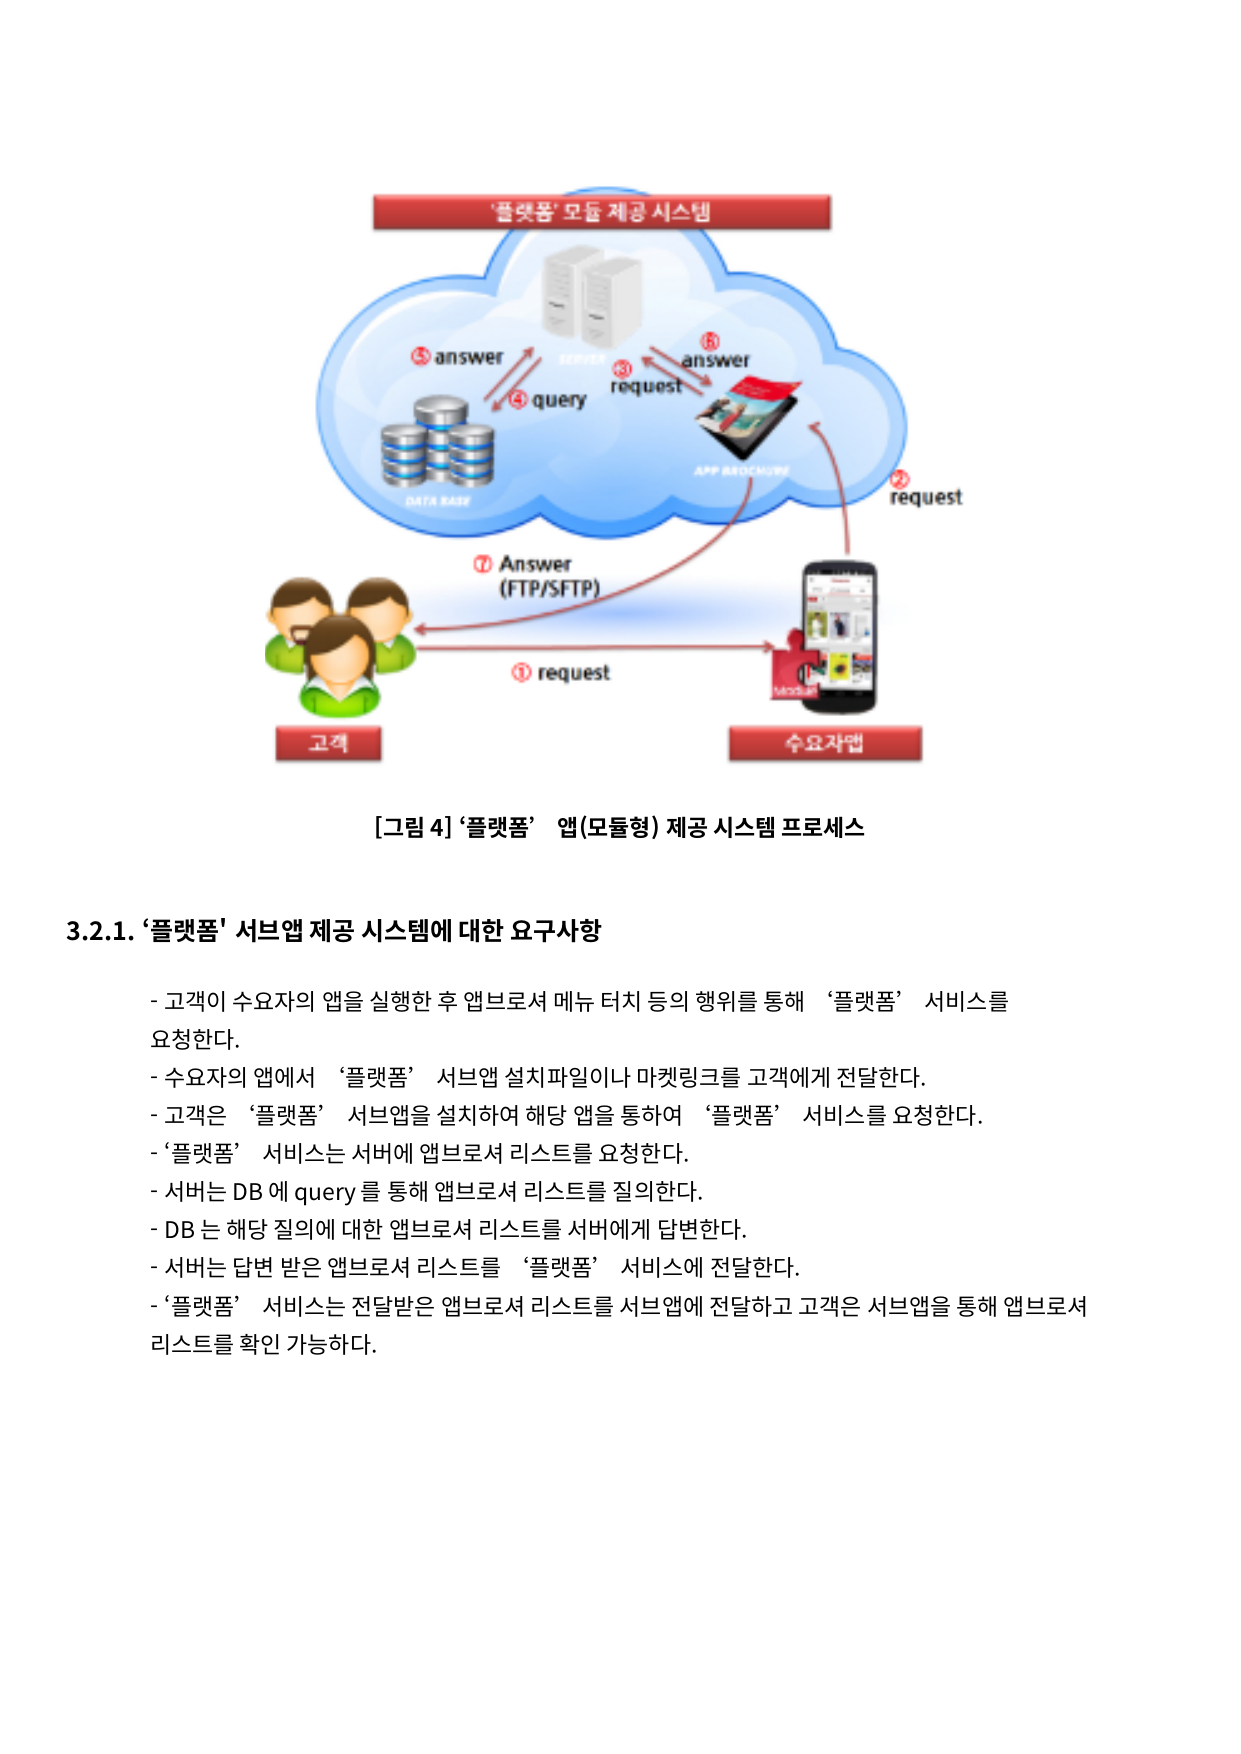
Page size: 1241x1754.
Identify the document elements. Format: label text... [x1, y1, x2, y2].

text 3.2.1. ‘플랫폼' 서브앱 제공 시스템에 대한 요구사항 [67, 911, 1090, 948]
text - 서버는 답변 받은 앱브로셔 리스트를 ‘플랫폼’ 서비스에 전달한다. [150, 1250, 1090, 1283]
text - 서버는 DB에 query를 통해 앱브로셔 리스트를 질의한다. [150, 1174, 1090, 1207]
text - 고객은 ‘플랫폼’ 서브앱을 설치하여 해당 앱을 통하여 ‘플랫폼’ 서비스를 요청한다. [150, 1098, 1090, 1131]
text [그림 4] ‘플랫폼’ 앱(모듈형) 제공 시스템 프로세스 [150, 810, 1090, 843]
text - DB는 해당 질의에 대한 앱브로셔 리스트를 서버에게 답변한다. [150, 1212, 1090, 1245]
text - 고객이 수요자의 앱을 실행한 후 앱브로셔 메뉴 터치 등의 행위를 통해 ‘플랫폼’ 서비스를 요청한다. [150, 983, 1090, 1055]
text - 수요자의 앱에서 ‘플랫폼’ 서브앱 설치파일이나 마켓링크를 고객에게 전달한다. [150, 1059, 1090, 1093]
picture [265, 180, 976, 776]
text - ‘플랫폼’ 서비스는 서버에 앱브로셔 리스트를 요청한다. [150, 1136, 1090, 1169]
text - ‘플랫폼’ 서비스는 전달받은 앱브로셔 리스트를 서브앱에 전달하고 고객은 서브앱을 통해 앱브로셔 리스트를 확인 가능하다. [150, 1288, 1090, 1360]
